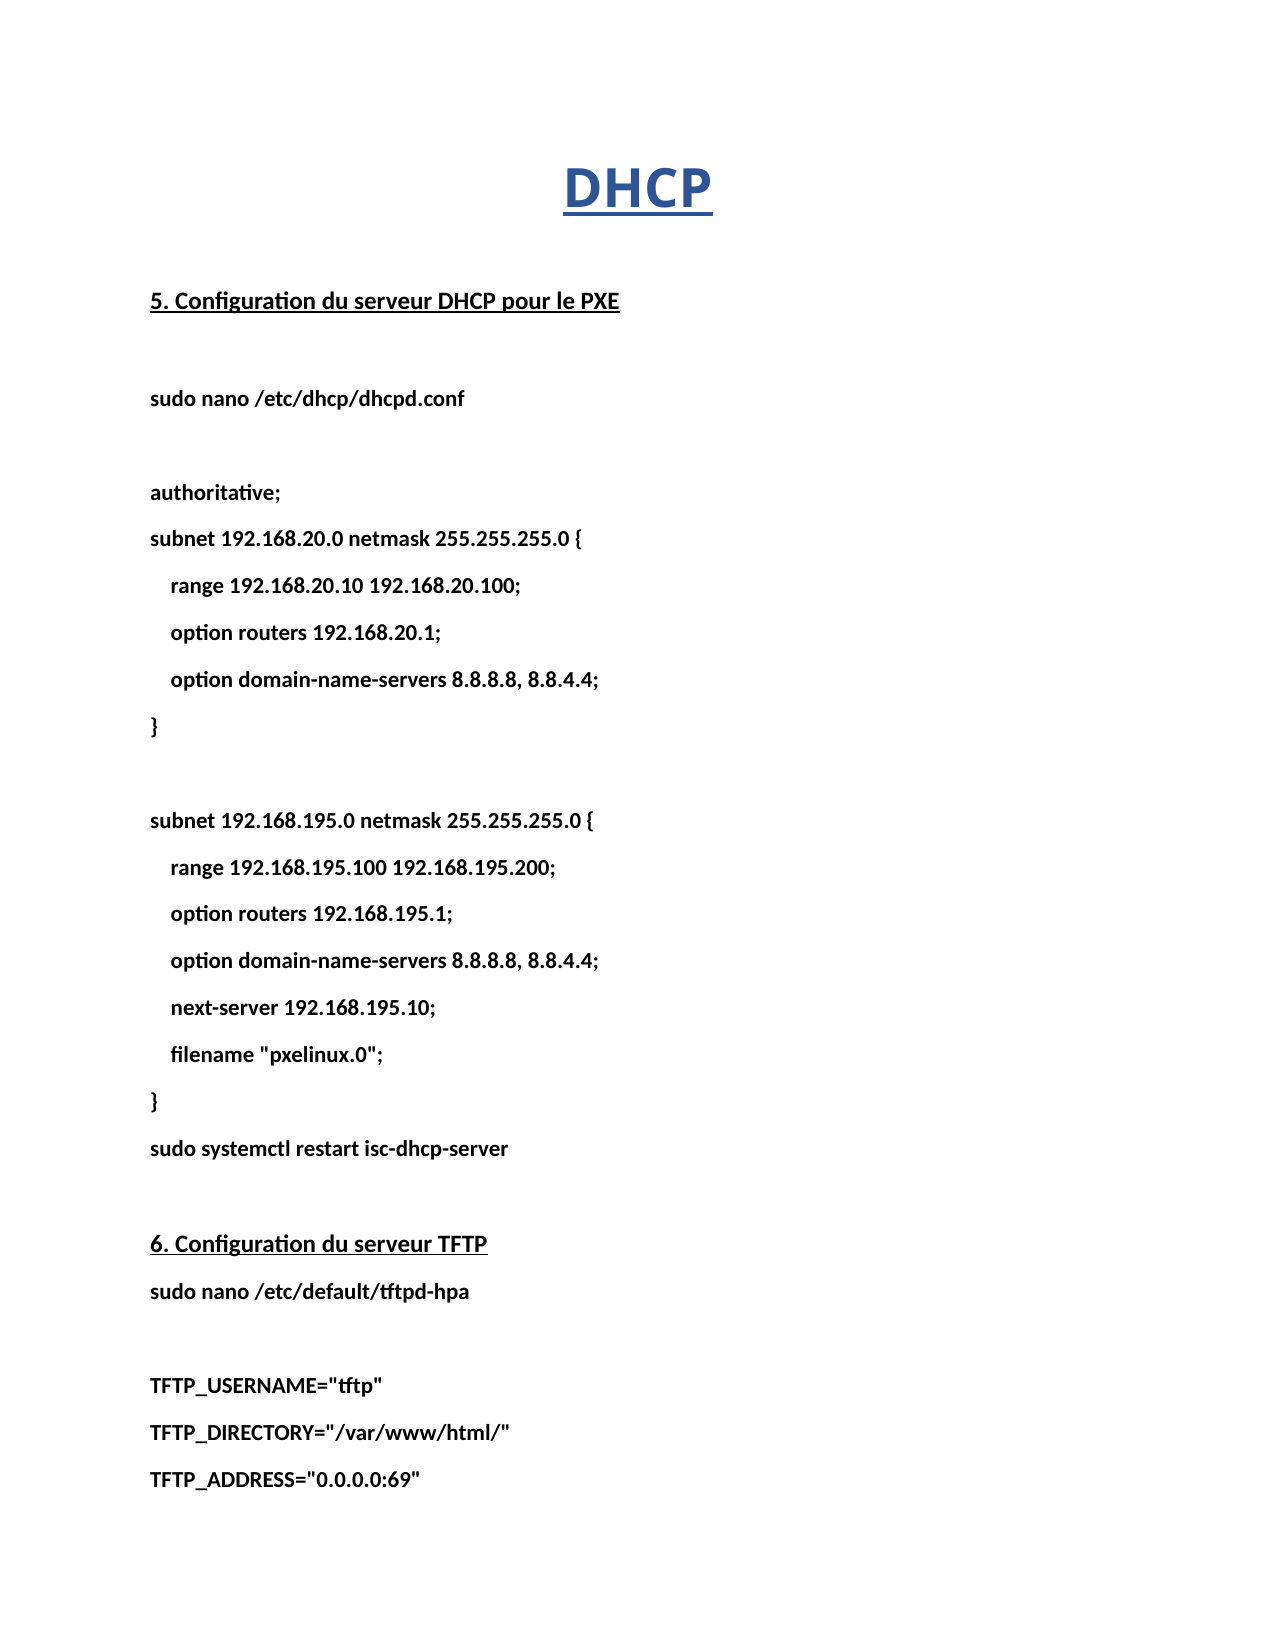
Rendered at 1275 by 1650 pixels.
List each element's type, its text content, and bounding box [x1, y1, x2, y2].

text sudo systemctl restart isc-dhcp-server [150, 1134, 1125, 1162]
text authoritative; [150, 478, 1125, 506]
subtitle DHCP [150, 150, 1125, 224]
text range 192.168.195.100 192.168.195.200; [150, 853, 1125, 881]
text filename "pxelinux.0"; [150, 1040, 1125, 1068]
text option domain-name-servers 8.8.8.8, 8.8.4.4; [150, 665, 1125, 693]
text next-server 192.168.195.10; [150, 993, 1125, 1021]
text sudo nano /etc/default/tftpd-hpa [150, 1277, 1125, 1305]
text option routers 192.168.195.1; [150, 899, 1125, 928]
text subnet 192.168.195.0 netmask 255.255.255.0 { [150, 806, 1125, 834]
text } [150, 712, 1125, 740]
text option routers 192.168.20.1; [150, 618, 1125, 646]
text subnet 192.168.20.0 netmask 255.255.255.0 { [150, 524, 1125, 553]
text 5. Configuration du serveur DHCP pour le PXE [150, 285, 1125, 315]
text TFTP_USERNAME="tftp" [150, 1371, 1125, 1399]
text sudo nano /etc/dhcp/dhcpd.conf [150, 384, 1125, 412]
text TFTP_ADDRESS="0.0.0.0:69" [150, 1465, 1125, 1493]
text TFTP_DIRECTORY="/var/www/html/" [150, 1418, 1125, 1446]
text option domain-name-servers 8.8.8.8, 8.8.4.4; [150, 946, 1125, 974]
text 6. Configuration du serveur TFTP [150, 1228, 1125, 1258]
text } [150, 1087, 1125, 1115]
text range 192.168.20.10 192.168.20.100; [150, 571, 1125, 599]
